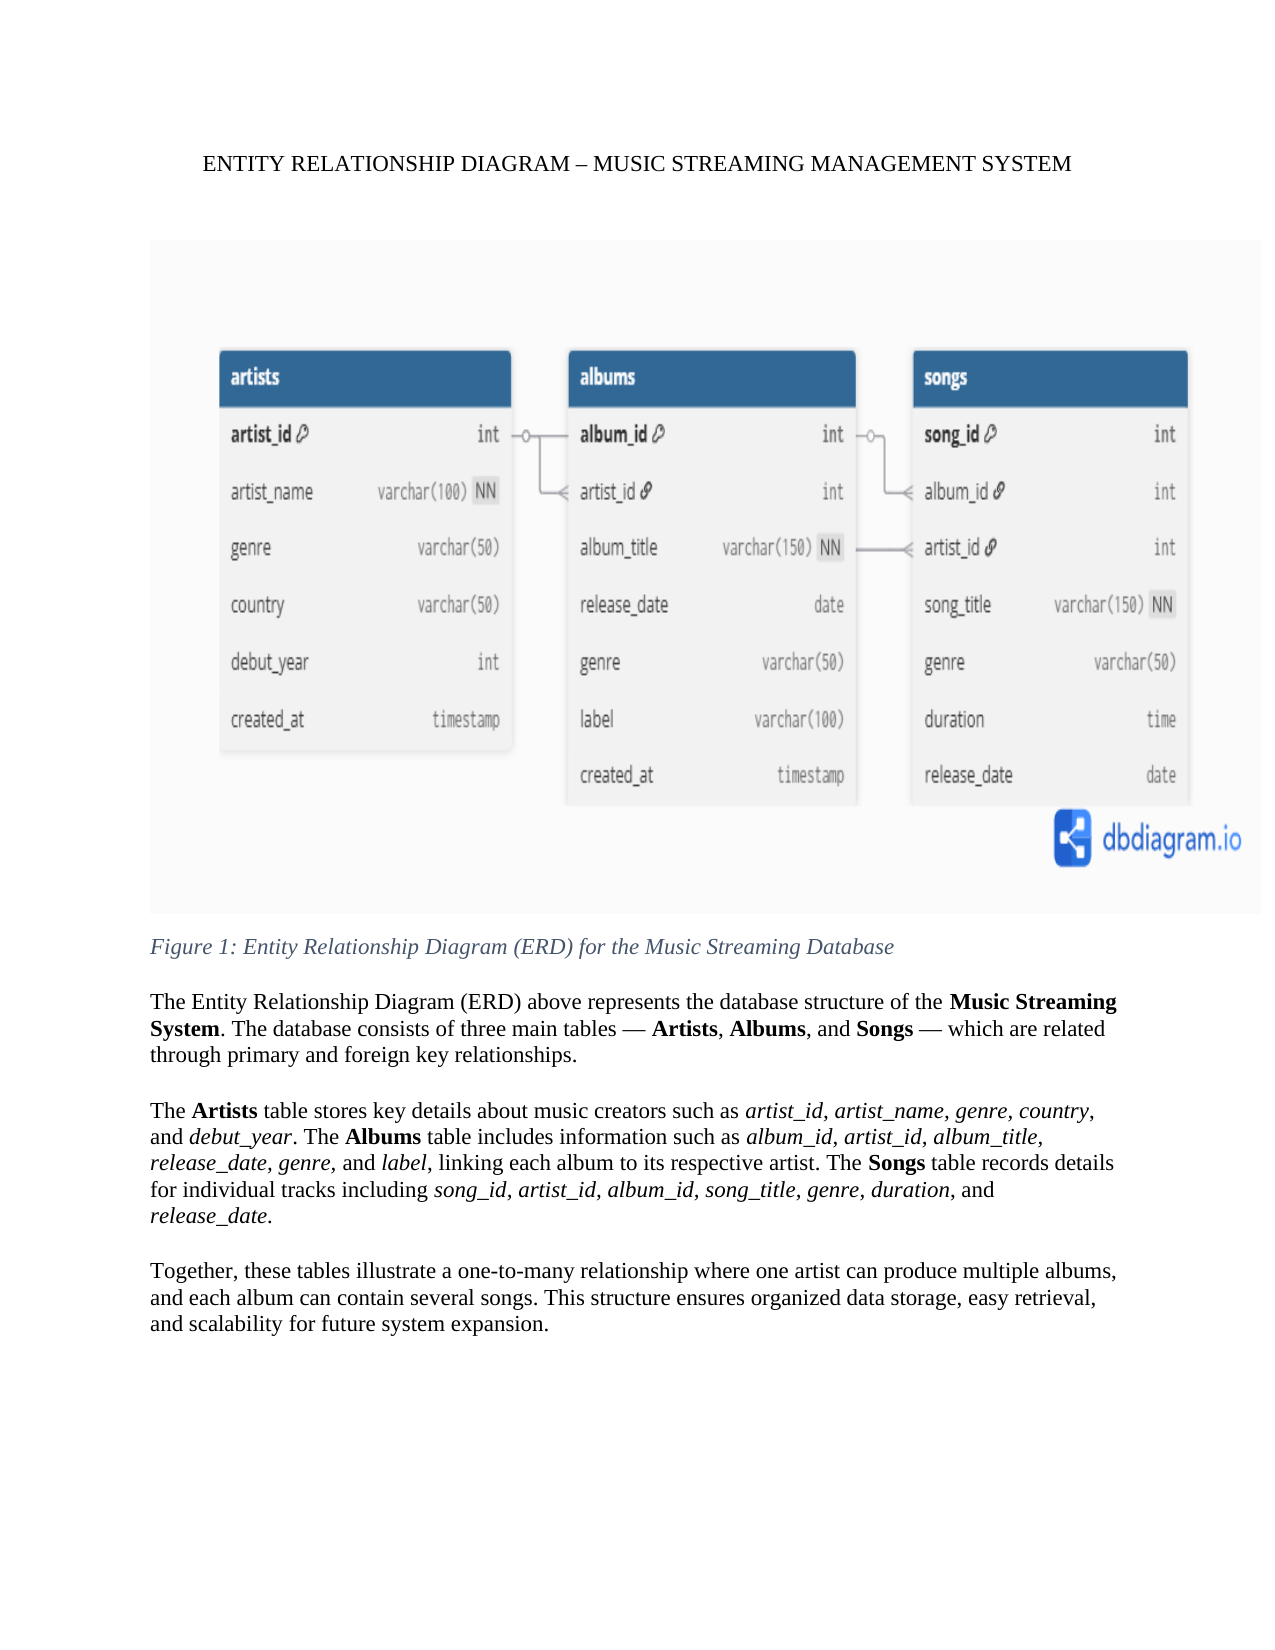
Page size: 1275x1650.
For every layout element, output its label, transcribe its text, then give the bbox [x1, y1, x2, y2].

text Together, these tables illustrate a one-to-many relationship where one artist can produce multiple albums, and each album can contain several songs. This structure ensures organized data storage, easy retrieval, and scalability for future system expansion. [150, 1258, 1125, 1337]
picture [150, 240, 1262, 914]
text ENTITY RELATIONSHIP DIAGRAM – MUSIC STREAMING MANAGEMENT SYSTEM [150, 150, 1125, 176]
text The Artists table stores key details about music creators such as artist_id, artist_name, genre, country, and debut_year. The Albums table includes information such as album_id, artist_id, album_title, release_date, genre, and label, linking each album to its respective artist. The Songs table records details for individual tracks including song_id, artist_id, album_id, song_title, genre, duration, and release_date. [150, 1097, 1125, 1228]
text The Entity Relationship Diagram (ERD) above represents the database structure of the Music Streaming System. The database consists of three main tables — Artists, Albums, and Songs — which are related through primary and foreign key relationships. [150, 988, 1125, 1067]
text Figure 1: Entity Relationship Diagram (ERD) for the Music Streaming Database [150, 933, 1125, 959]
